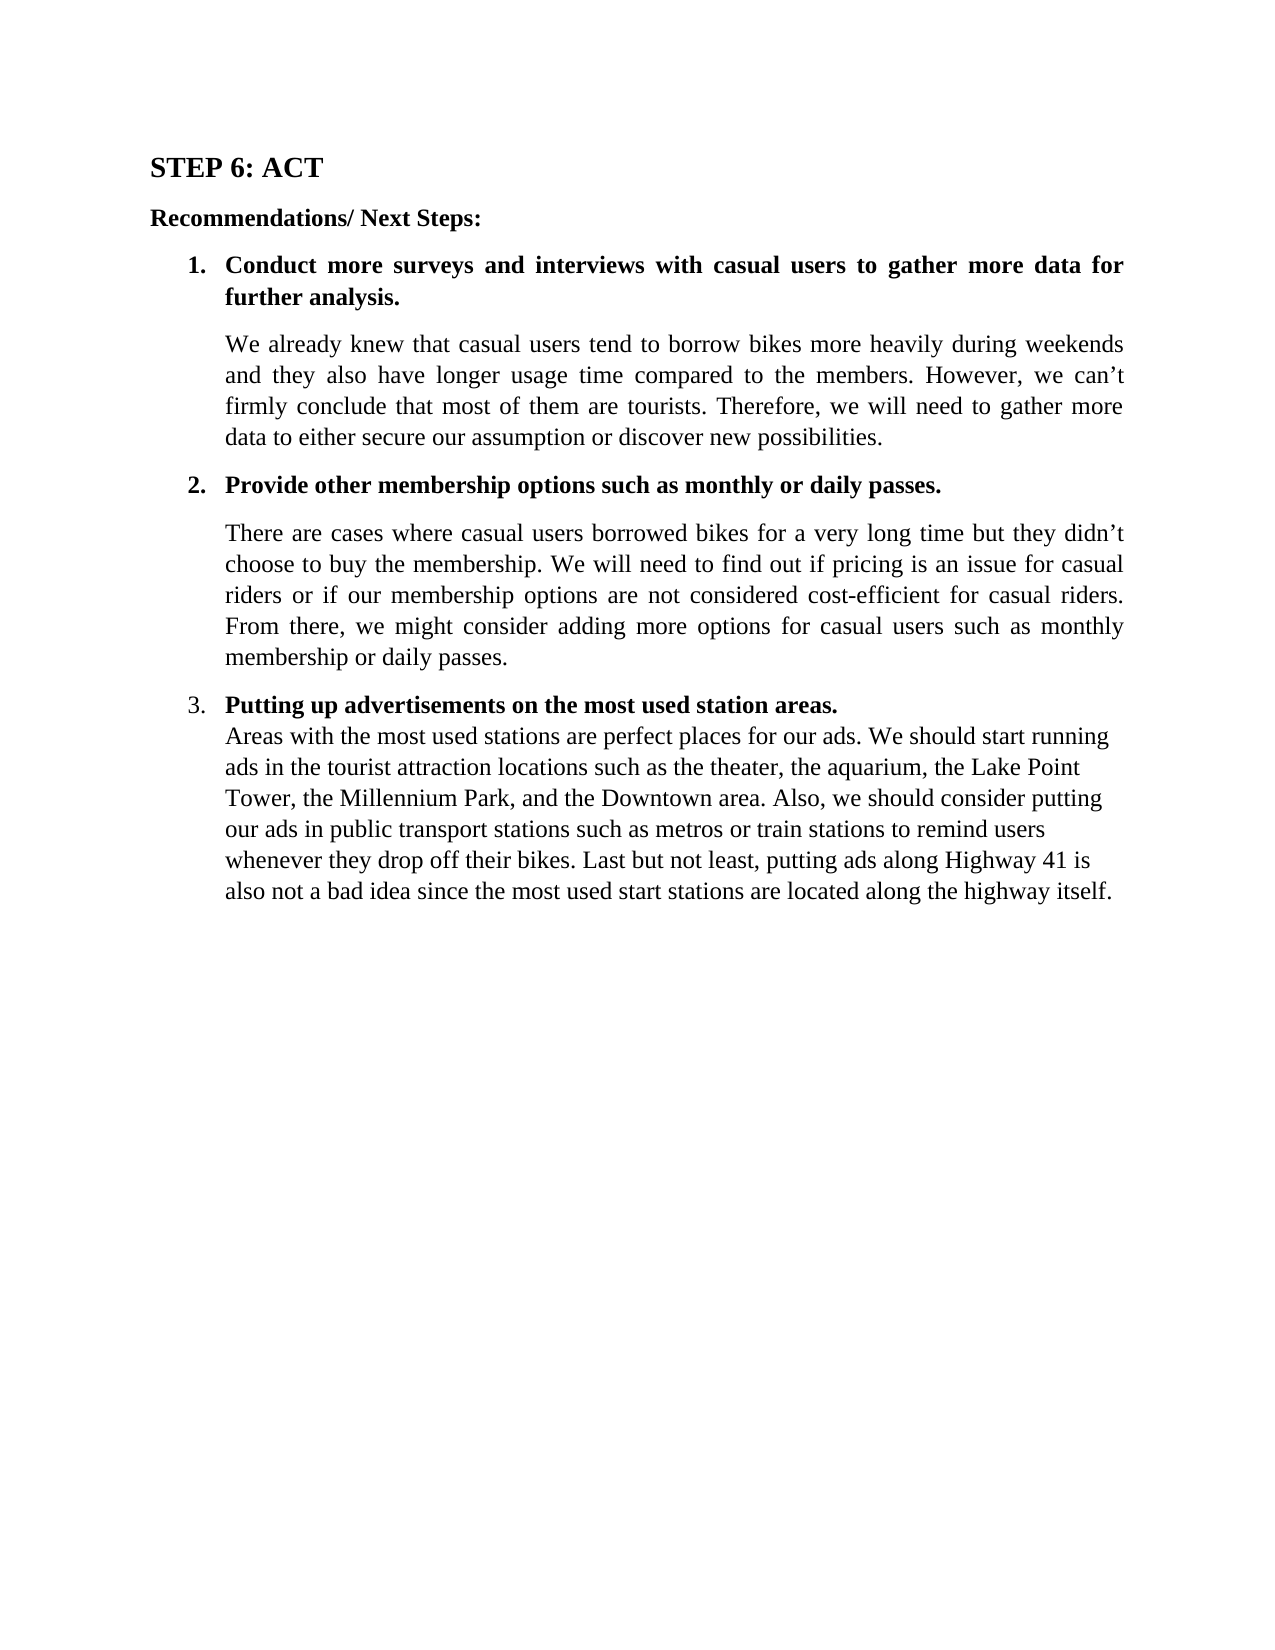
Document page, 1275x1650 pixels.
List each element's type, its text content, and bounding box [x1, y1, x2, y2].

list Provide other membership options such as monthly or daily passes. [187, 470, 1125, 499]
text We already knew that casual users tend to borrow bikes more heavily during weekends and they also have longer usage time compared to the members. However, we can’t firmly conclude that most of them are tourists. Therefore, we will need to gather more data to either secure our assumption or discover new possibilities. [225, 329, 1125, 451]
text STEP 6: ACT [150, 150, 1125, 183]
text Recommendations/ Next Steps: [150, 203, 1125, 232]
text There are cases where casual users borrowed bikes for a very long time but they didn’t choose to buy the membership. We will need to find out if pricing is an issue for casual riders or if our membership options are not considered cost-efficient for casual riders. From there, we might consider adding more options for casual users such as monthly membership or daily passes. [225, 518, 1125, 671]
list Putting up advertisements on the most used station areas. Areas with the most used stations are perfect places for our ads. We should start running ads in the tourist attraction locations such as the theater, the aquarium, the Lake Point Tower, the Millennium Park, and the Downtown area. Also, we should consider putting our ads in public transport stations such as metros or train stations to remind users whenever they drop off their bikes. Last but not least, putting ads along Highway 41 is also not a bad idea since the most used start stations are located along the highway itself. [187, 690, 1125, 905]
list Conduct more surveys and interviews with casual users to gather more data for further analysis. [187, 251, 1125, 310]
